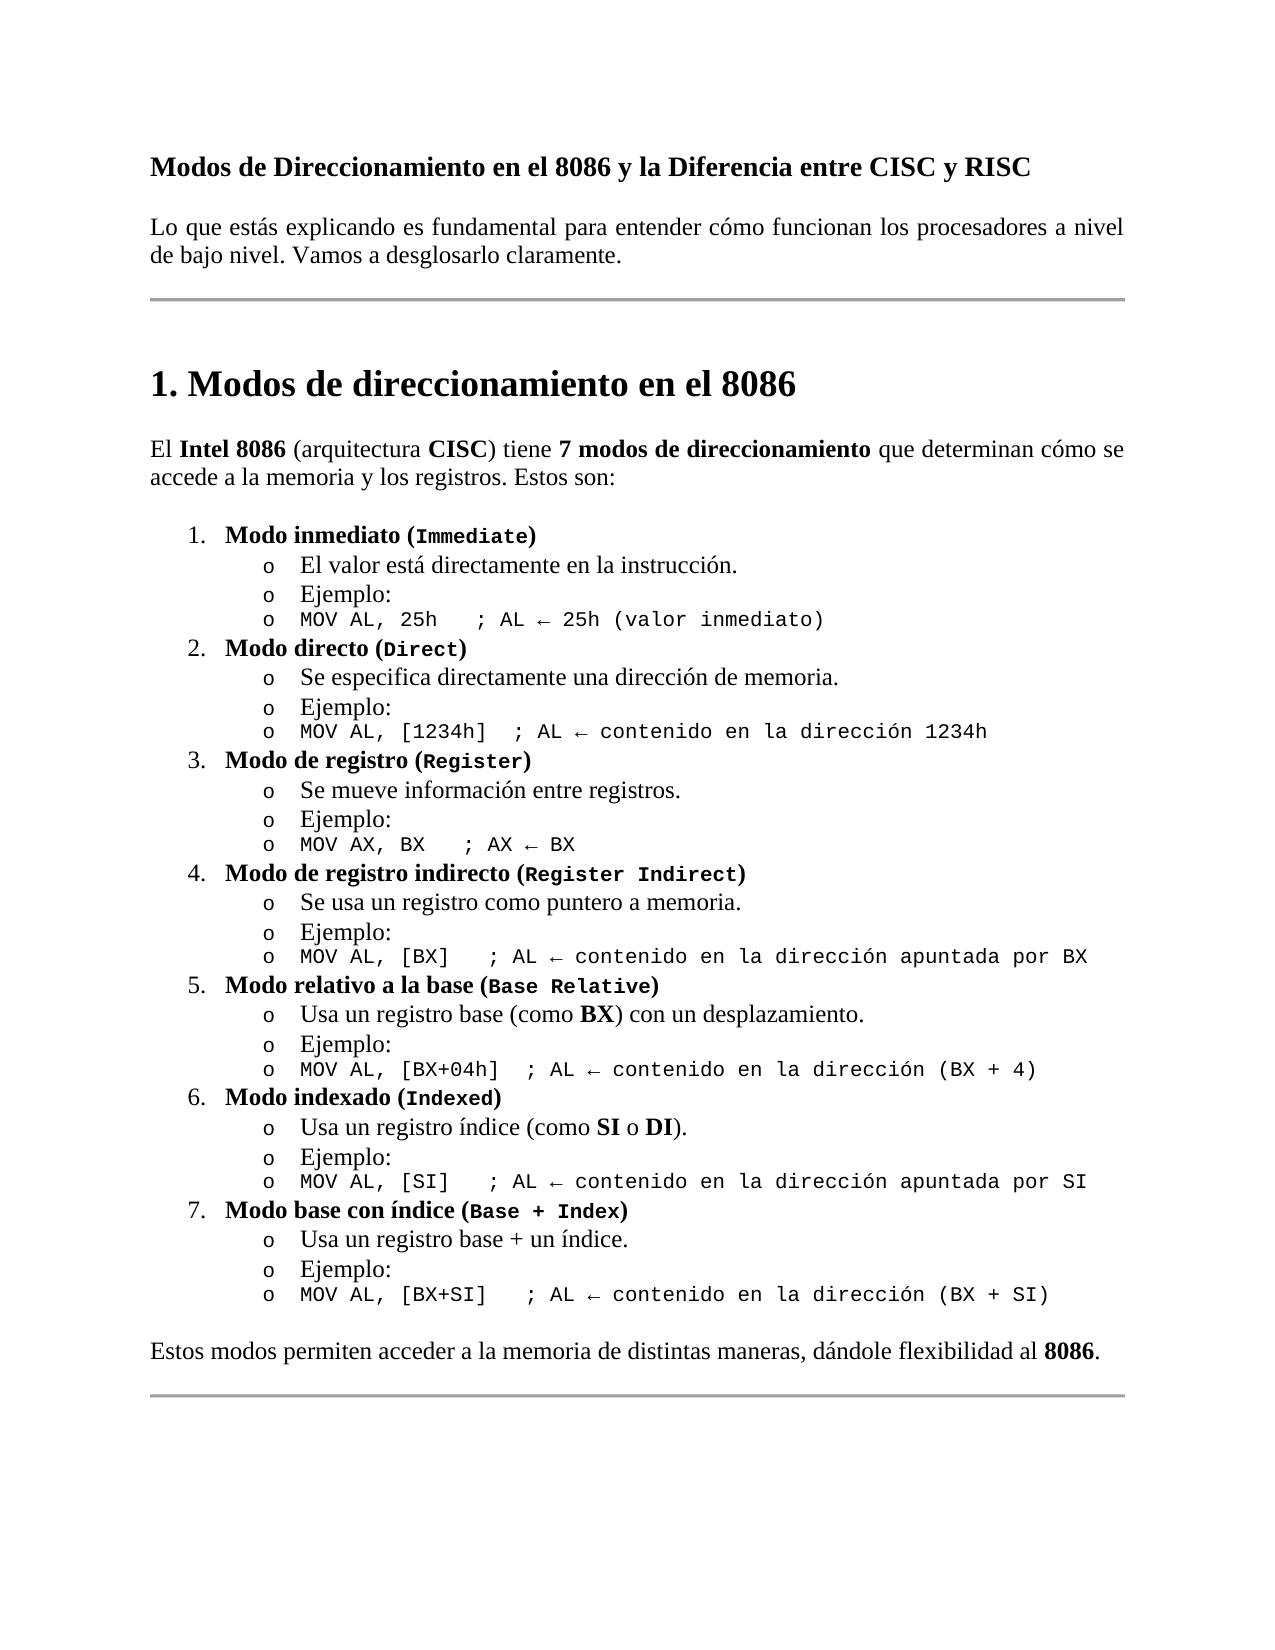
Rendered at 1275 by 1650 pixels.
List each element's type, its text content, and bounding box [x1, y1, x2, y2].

list Modo inmediato (Immediate) [187, 520, 1125, 550]
list Ejemplo: [262, 804, 1125, 834]
list MOV AL, [BX] ; AL ← contenido en la dirección apuntada por BX [262, 946, 1125, 970]
list Ejemplo: [262, 1254, 1125, 1283]
list MOV AL, [BX+SI] ; AL ← contenido en la dirección (BX + SI) [262, 1283, 1125, 1307]
list Usa un registro base (como BX) con un desplazamiento. [262, 999, 1125, 1029]
list Modo de registro indirecto (Register Indirect) [187, 858, 1125, 887]
list Modo directo (Direct) [187, 633, 1125, 662]
list Se usa un registro como puntero a memoria. [262, 887, 1125, 917]
text 1. Modos de direccionamiento en el 8086 [150, 361, 1125, 404]
list Se especifica directamente una dirección de memoria. [262, 662, 1125, 692]
list Se mueve información entre registros. [262, 775, 1125, 804]
list Ejemplo: [262, 692, 1125, 722]
text El Intel 8086 (arquitectura CISC) tiene 7 modos de direccionamiento que determinan cómo se accede a la memoria y los registros. Estos son: [150, 434, 1125, 491]
list El valor está directamente en la instrucción. [262, 550, 1125, 579]
list Modo relativo a la base (Base Relative) [187, 970, 1125, 999]
list MOV AL, [BX+04h] ; AL ← contenido en la dirección (BX + 4) [262, 1059, 1125, 1082]
list Ejemplo: [262, 1142, 1125, 1171]
list Modo indexado (Indexed) [187, 1082, 1125, 1112]
text Lo que estás explicando es fundamental para entender cómo funcionan los procesadores a nivel de bajo nivel. Vamos a desglosarlo claramente. [150, 212, 1125, 269]
list Ejemplo: [262, 917, 1125, 946]
text Estos modos permiten acceder a la memoria de distintas maneras, dándole flexibilidad al 8086. [150, 1336, 1125, 1365]
list MOV AX, BX ; AX ← BX [262, 834, 1125, 858]
list MOV AL, 25h ; AL ← 25h (valor inmediato) [262, 609, 1125, 633]
list Modo de registro (Register) [187, 745, 1125, 775]
text Modos de Direccionamiento en el 8086 y la Diferencia entre CISC y RISC [150, 150, 1125, 182]
list Modo base con índice (Base + Index) [187, 1195, 1125, 1224]
list Usa un registro base + un índice. [262, 1224, 1125, 1254]
list MOV AL, [1234h] ; AL ← contenido en la dirección 1234h [262, 722, 1125, 745]
list Usa un registro índice (como SI o DI). [262, 1112, 1125, 1142]
list Ejemplo: [262, 1029, 1125, 1059]
list MOV AL, [SI] ; AL ← contenido en la dirección apuntada por SI [262, 1171, 1125, 1195]
list Ejemplo: [262, 579, 1125, 609]
